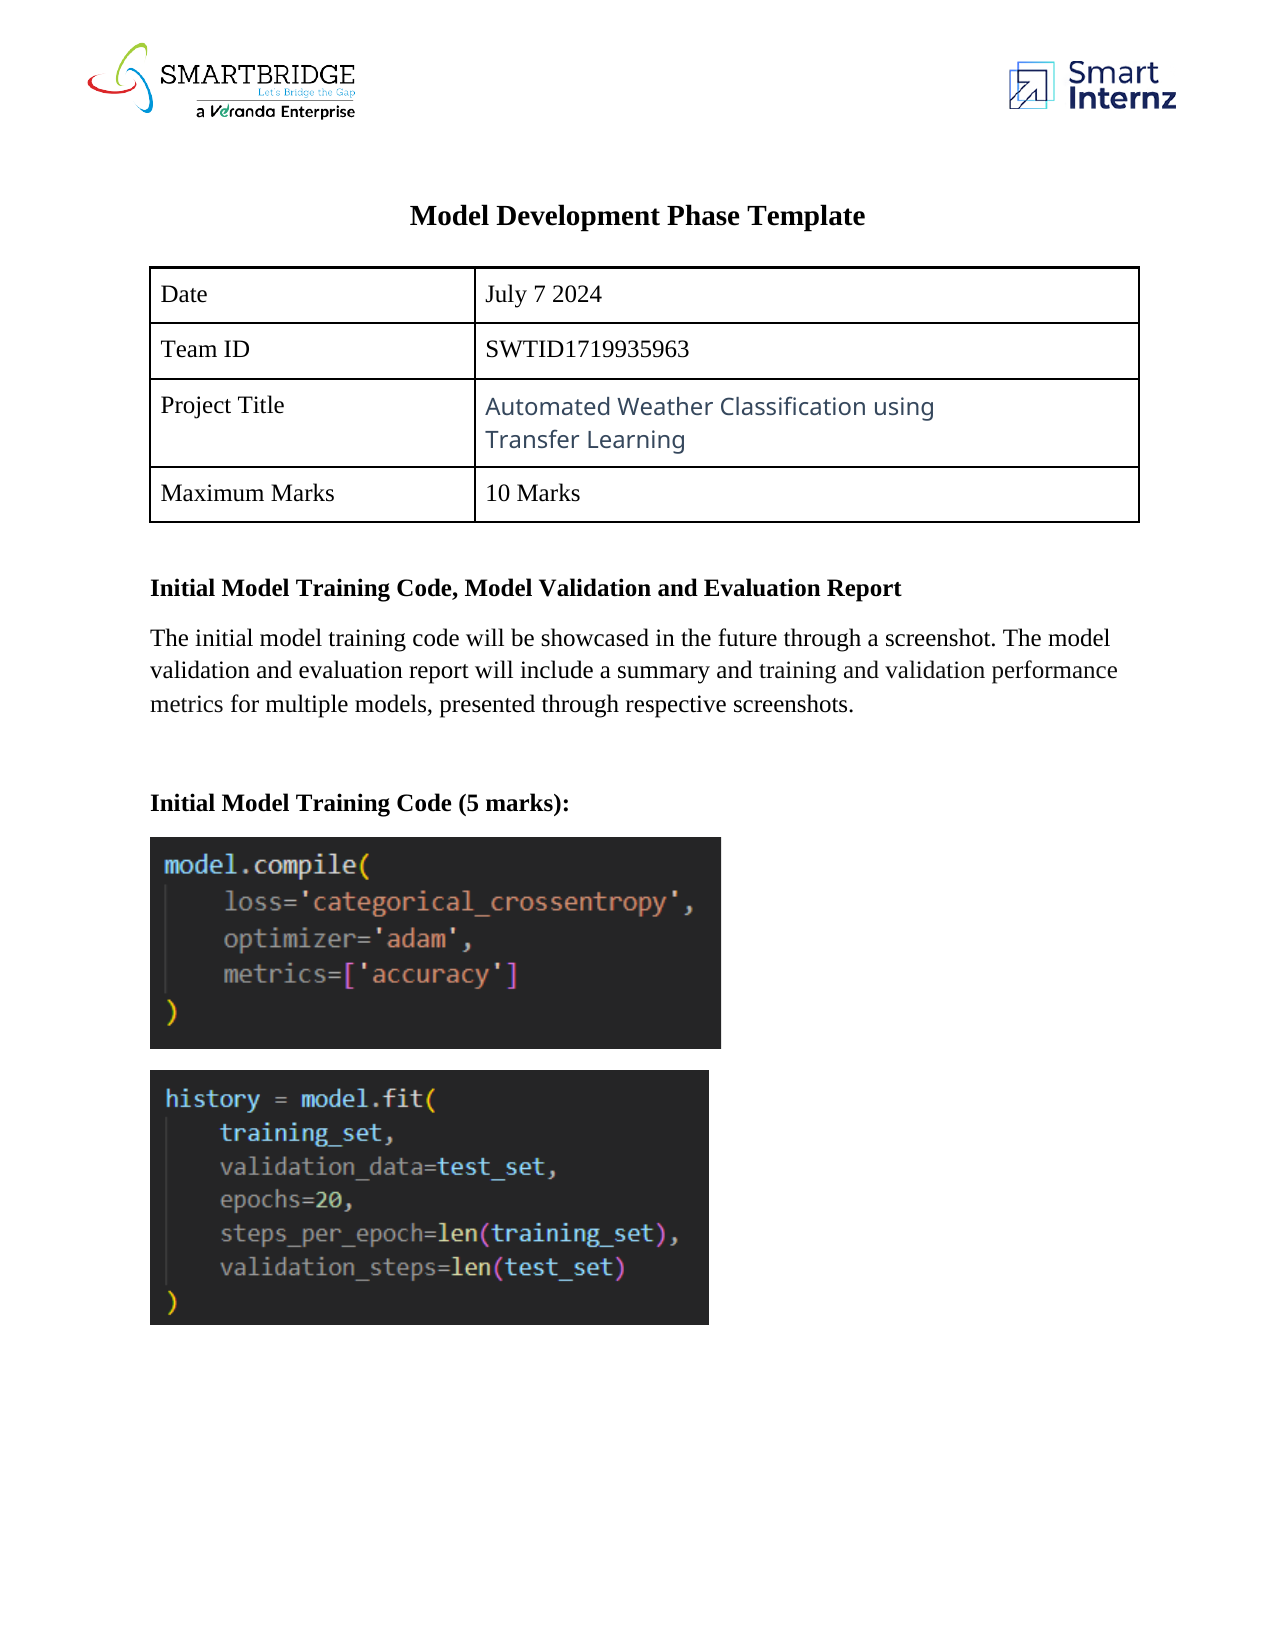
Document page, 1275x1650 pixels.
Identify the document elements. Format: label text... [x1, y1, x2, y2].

table_cell Team ID [151, 324, 474, 377]
table_cell SWTID1719935963 [476, 324, 1138, 377]
table_cell 10 Marks [476, 468, 1138, 521]
table_cell [476, 380, 1138, 466]
table_cell Project Title [151, 380, 474, 466]
picture [73, 20, 370, 142]
text The initial model training code will be showcased in the future through a screenshot. The model validation and evaluation report will include a summary and training and validation performance metrics for multiple models, presented through respective screenshots. [150, 623, 1125, 717]
text Initial Model Training Code, Model Validation and Evaluation Report [150, 573, 1125, 602]
picture [1004, 61, 1181, 109]
picture [150, 837, 722, 1049]
picture [150, 1070, 709, 1325]
table_header Date [151, 269, 474, 322]
table_cell Maximum Marks [151, 468, 474, 521]
text Model Development Phase Template [150, 198, 1125, 231]
text Initial Model Training Code (5 marks): [150, 788, 1125, 817]
table_header July 7 2024 [476, 269, 1138, 322]
